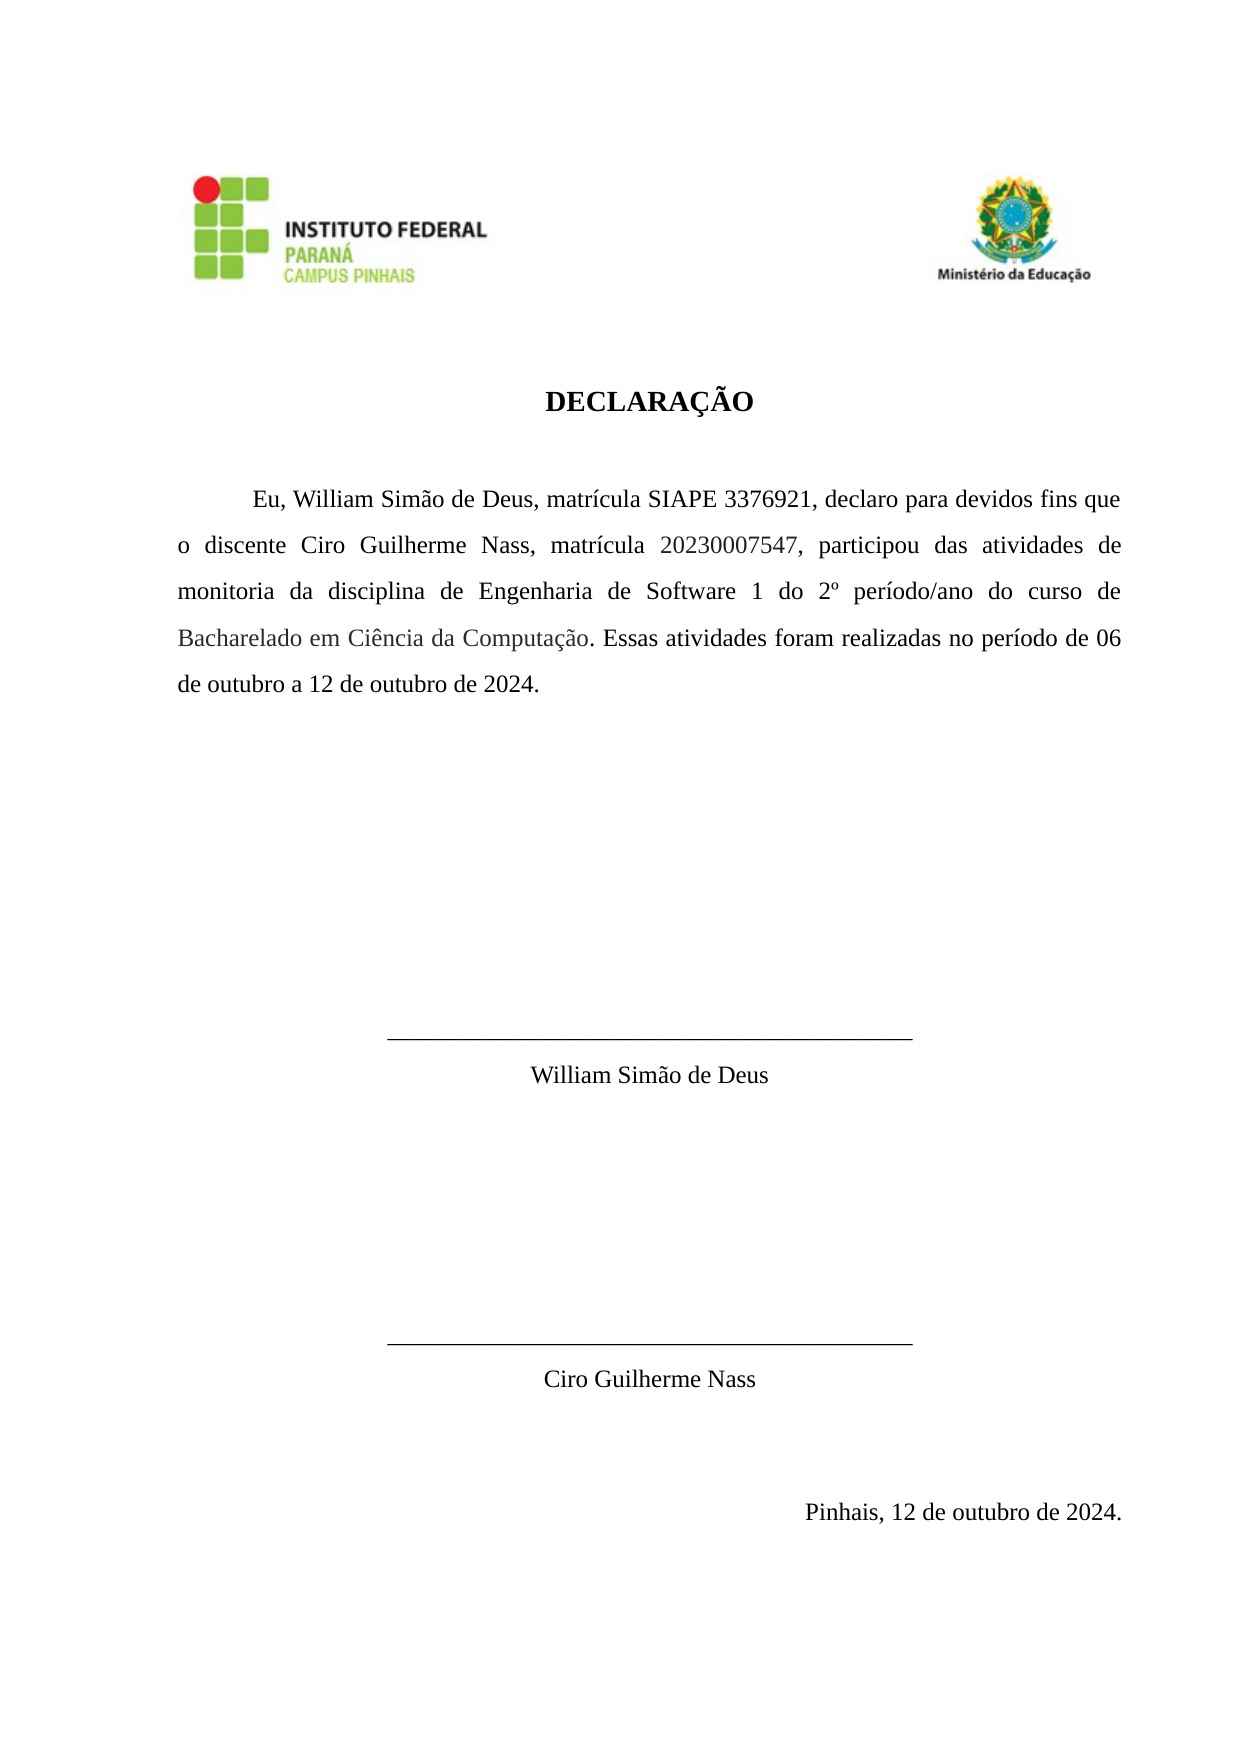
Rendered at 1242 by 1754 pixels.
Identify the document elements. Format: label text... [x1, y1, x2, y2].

text __________________________________________ [177, 1319, 1122, 1347]
text DECLARAÇÃO [177, 384, 1122, 418]
text William Simão de Deus [177, 1060, 1122, 1088]
text Pinhais, 12 de outubro de 2024. [177, 1497, 1122, 1526]
text Ciro Guilherme Nass [177, 1364, 1122, 1393]
text Eu, William Simão de Deus, matrícula SIAPE 3376921, declaro para devidos fins que o discente Ciro Guilherme Nass, matrícula 20230007547, participou das atividades de monitoria da disciplina de Engenharia de Software 1 do 2º período/ano do curso de Bacharelado em Ciência da Computação. Essas atividades foram realizadas no período de 06 de outubro a 12 de outubro de 2024. [177, 484, 1122, 698]
text __________________________________________ [177, 1014, 1122, 1043]
picture [180, 150, 1121, 307]
